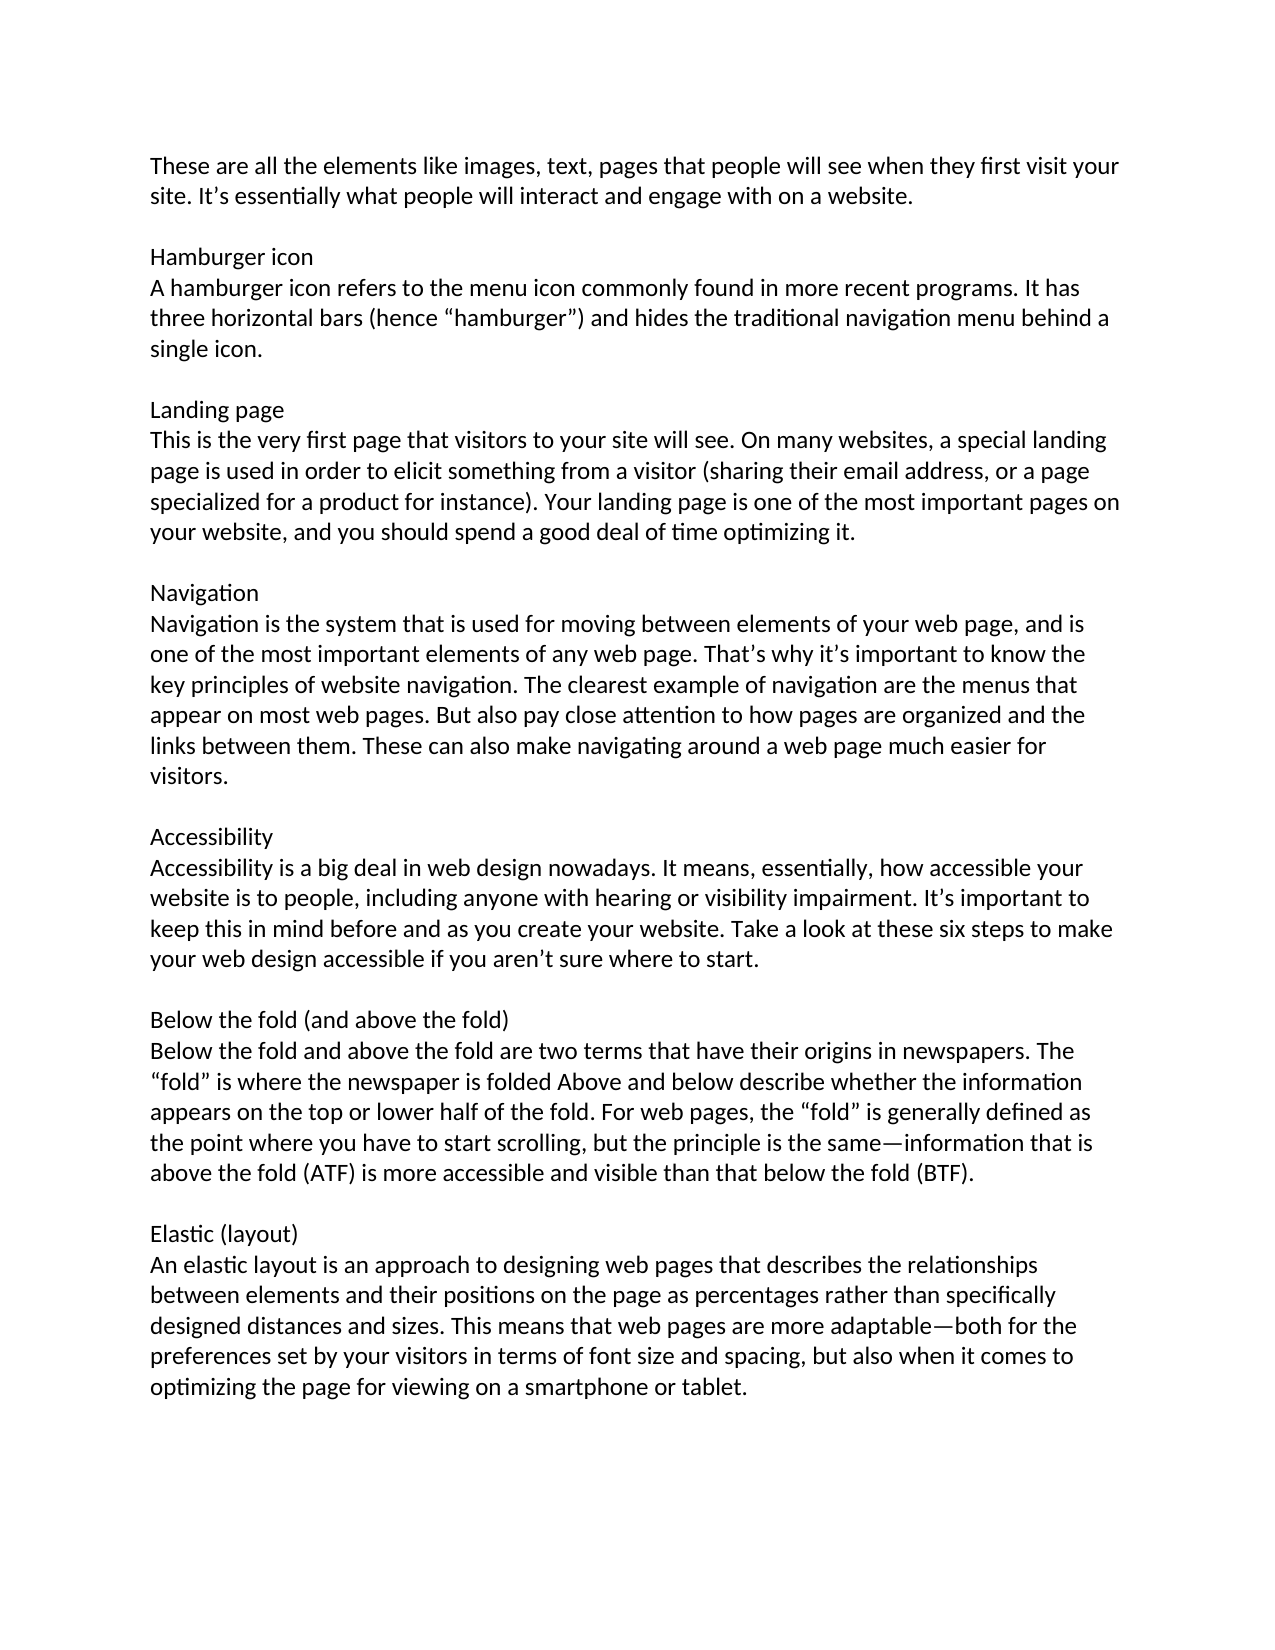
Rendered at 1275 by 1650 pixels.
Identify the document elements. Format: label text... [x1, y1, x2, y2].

text Accessibility is a big deal in web design nowadays. It means, essentially, how accessible your website is to people, including anyone with hearing or visibility impairment. It’s important to keep this in mind before and as you create your website. Take a look at these six steps to make your web design accessible if you aren’t sure where to start. [150, 852, 1125, 974]
text These are all the elements like images, text, pages that people will see when they first visit your site. It’s essentially what people will interact and engage with on a website. [150, 150, 1125, 211]
text A hamburger icon refers to the menu icon commonly found in more recent programs. It has three horizontal bars (hence “hamburger”) and hides the traditional navigation menu behind a single icon. [150, 272, 1125, 364]
text Elastic (layout) [150, 1218, 1125, 1249]
text Navigation is the system that is used for moving between elements of your web page, and is one of the most important elements of any web page. That’s why it’s important to know the key principles of website navigation. The clearest example of navigation are the menus that appear on most web pages. But also pay close attention to how pages are organized and the links between them. These can also make navigating around a web page much easier for visitors. [150, 608, 1125, 791]
text Below the fold (and above the fold) [150, 1004, 1125, 1035]
text Below the fold and above the fold are two terms that have their origins in newspapers. The “fold” is where the newspaper is folded Above and below describe whether the information appears on the top or lower half of the fold. For web pages, the “fold” is generally defined as the point where you have to start scrolling, but the principle is the same—information that is above the fold (ATF) is more accessible and visible than that below the fold (BTF). [150, 1035, 1125, 1188]
text Landing page [150, 394, 1125, 425]
text Accessibility [150, 821, 1125, 852]
text Hamburger icon [150, 242, 1125, 272]
text Navigation [150, 577, 1125, 608]
text An elastic layout is an approach to designing web pages that describes the relationships between elements and their positions on the page as percentages rather than specifically designed distances and sizes. This means that web pages are more adaptable—both for the preferences set by your visitors in terms of font size and spacing, but also when it comes to optimizing the page for viewing on a smartphone or tablet. [150, 1249, 1125, 1401]
text This is the very first page that visitors to your site will see. On many websites, a special landing page is used in order to elicit something from a visitor (sharing their email address, or a page specialized for a product for instance). Your landing page is one of the most important pages on your website, and you should spend a good deal of time optimizing it. [150, 425, 1125, 547]
